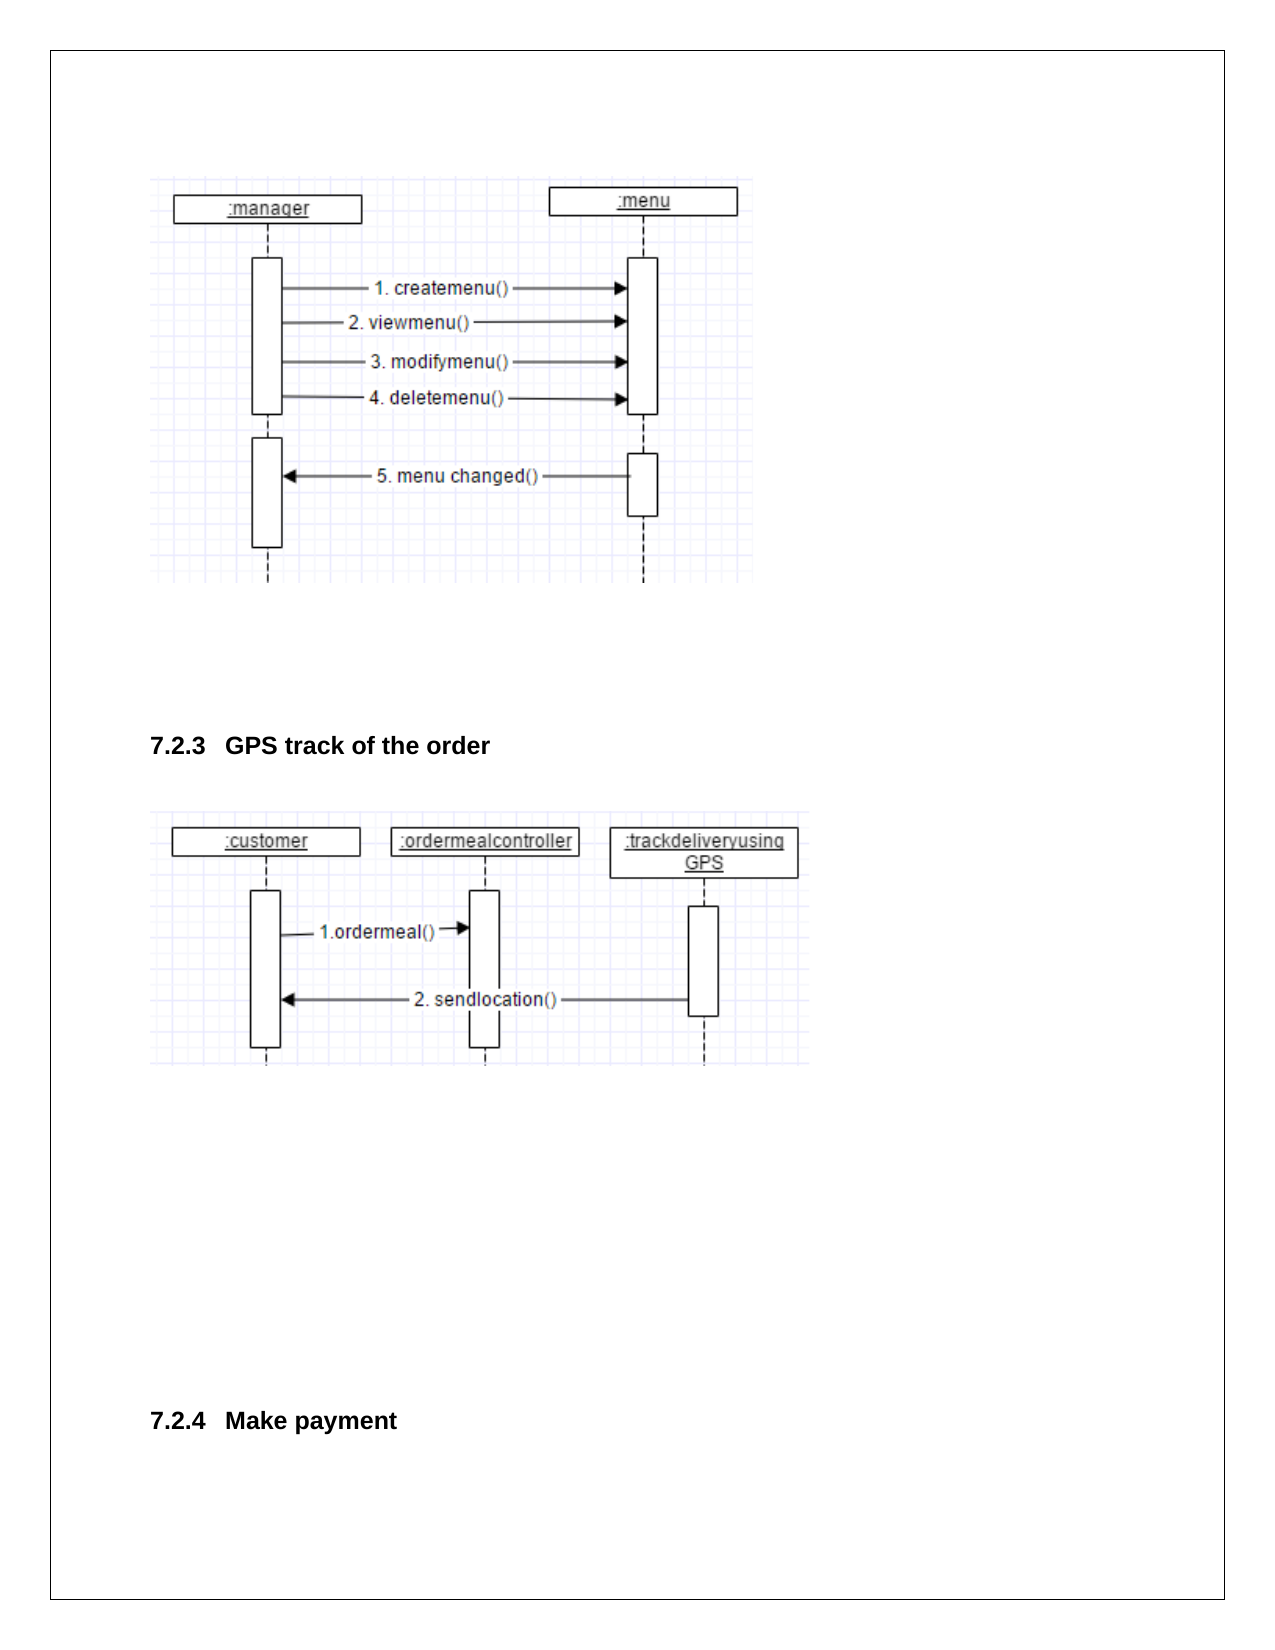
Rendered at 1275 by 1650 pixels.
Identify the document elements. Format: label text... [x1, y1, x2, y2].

subtitle GPS track of the order [150, 734, 1125, 759]
picture [150, 811, 810, 1066]
picture [150, 176, 754, 583]
subtitle Make payment [150, 1409, 1125, 1434]
